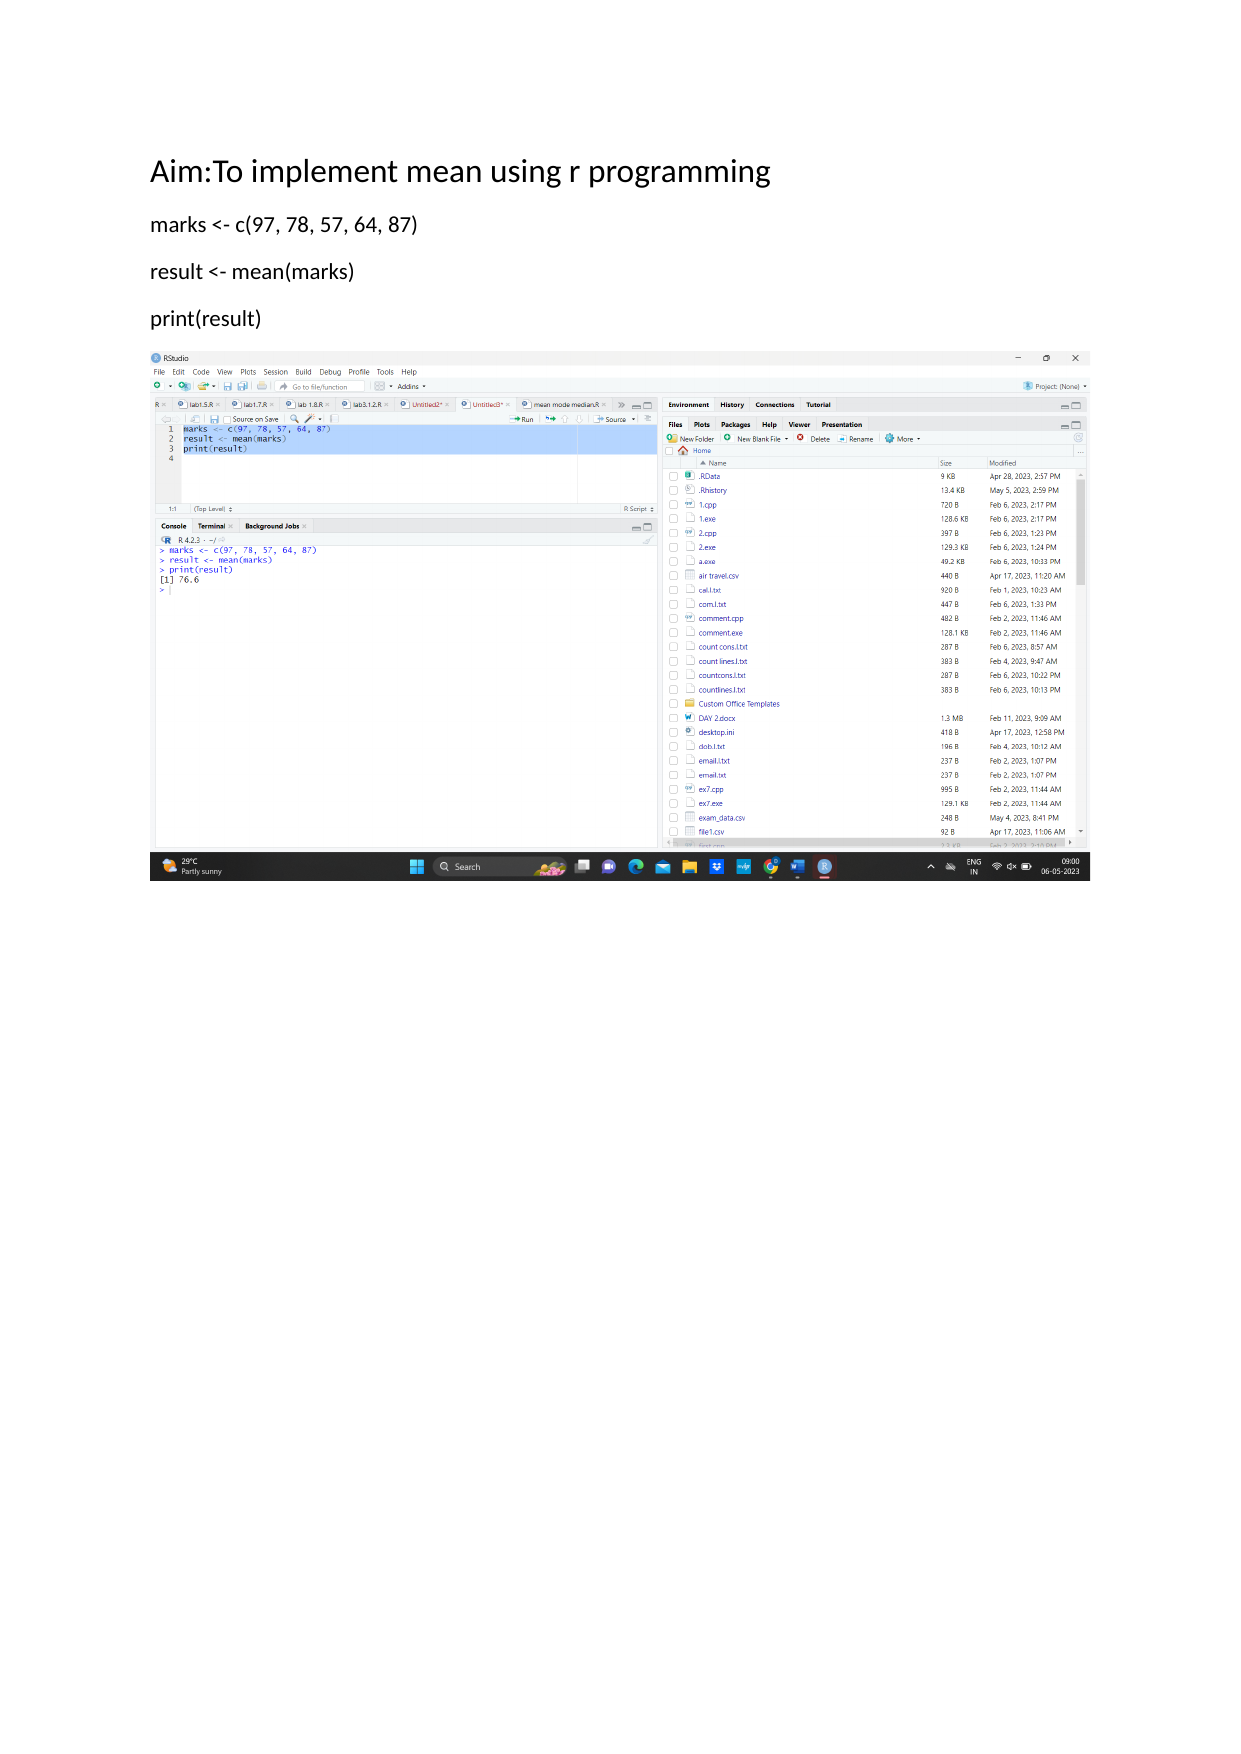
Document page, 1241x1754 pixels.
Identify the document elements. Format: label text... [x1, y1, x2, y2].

text Aim:To implement mean using r programming [150, 150, 1090, 191]
text result <- mean(marks) [150, 257, 1090, 286]
text marks <- c(97, 78, 57, 64, 87) [150, 211, 1090, 239]
text print(result) [150, 304, 1090, 332]
picture [150, 351, 1091, 881]
